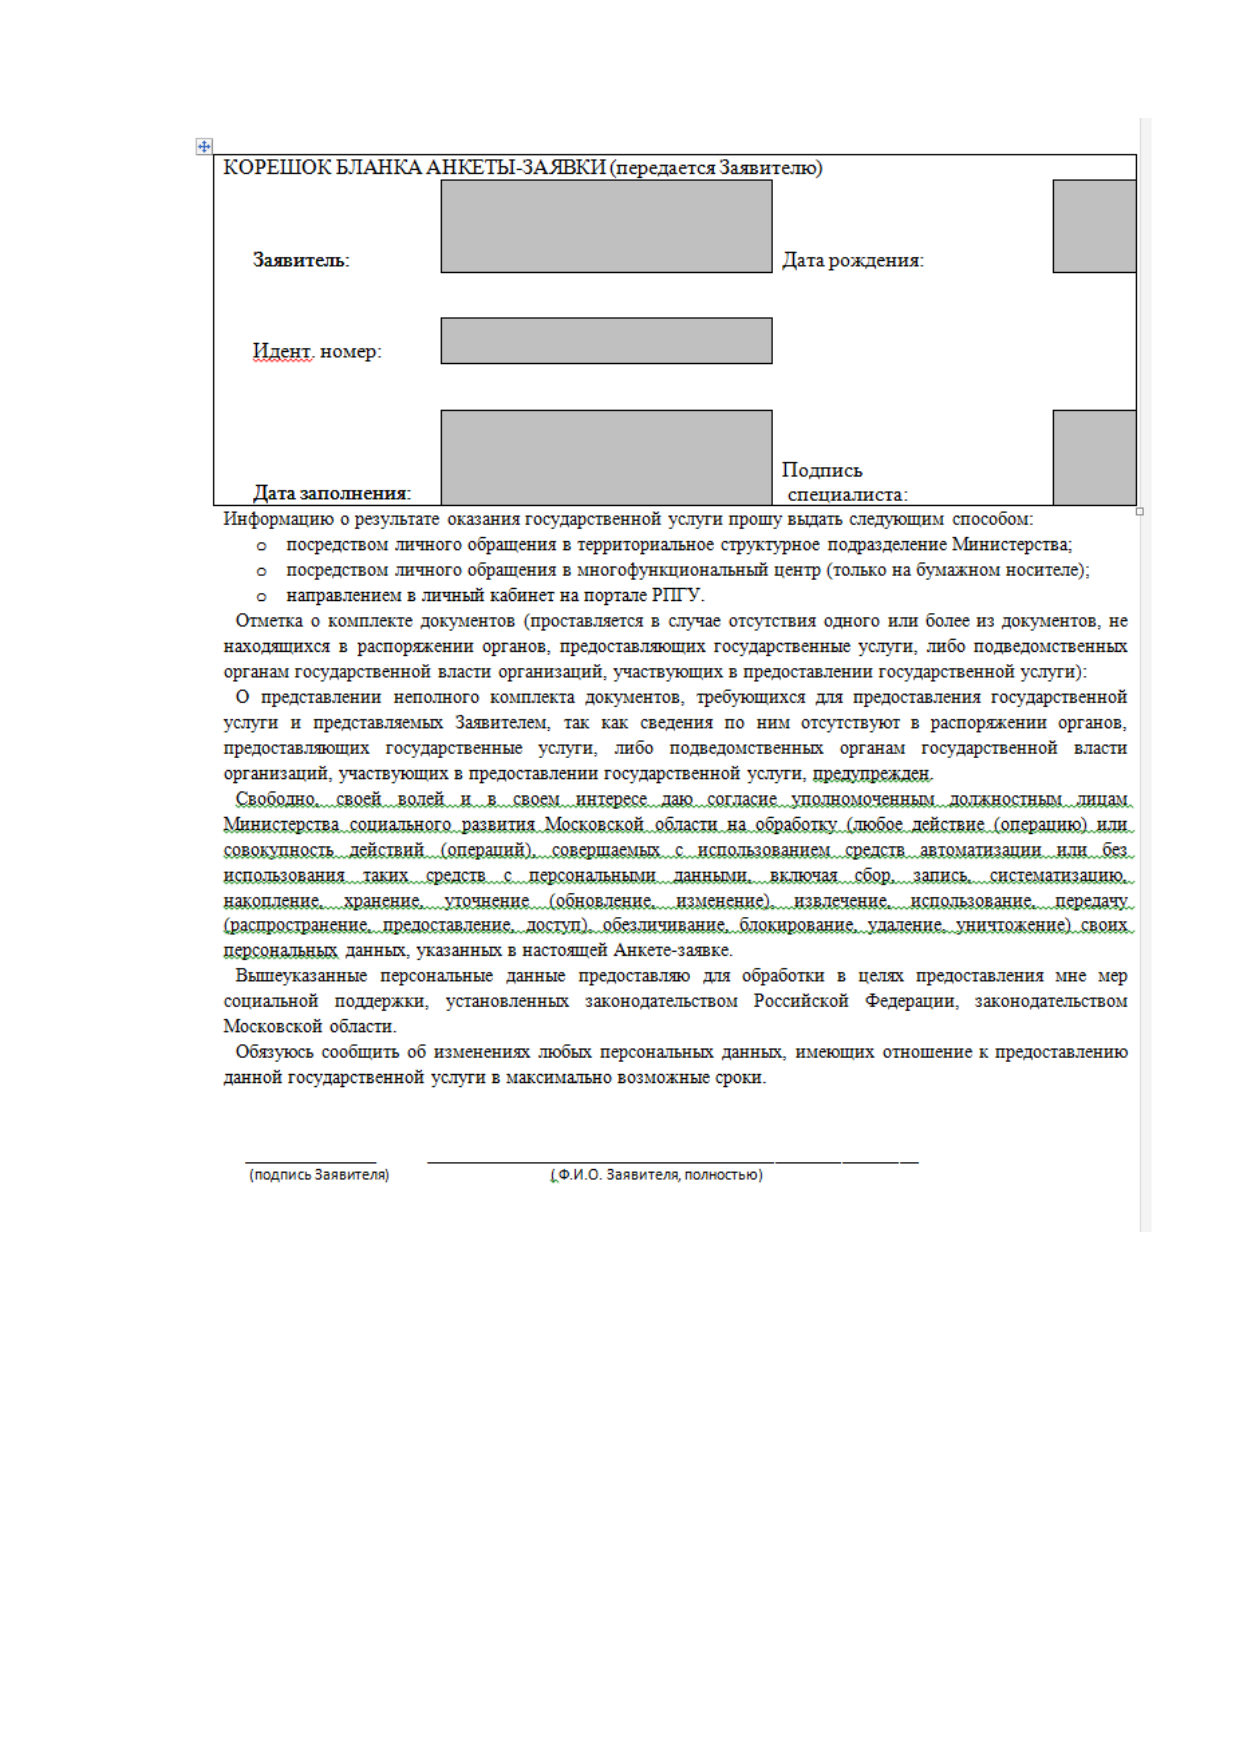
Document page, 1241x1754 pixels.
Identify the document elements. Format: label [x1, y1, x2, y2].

picture [177, 118, 1152, 1232]
